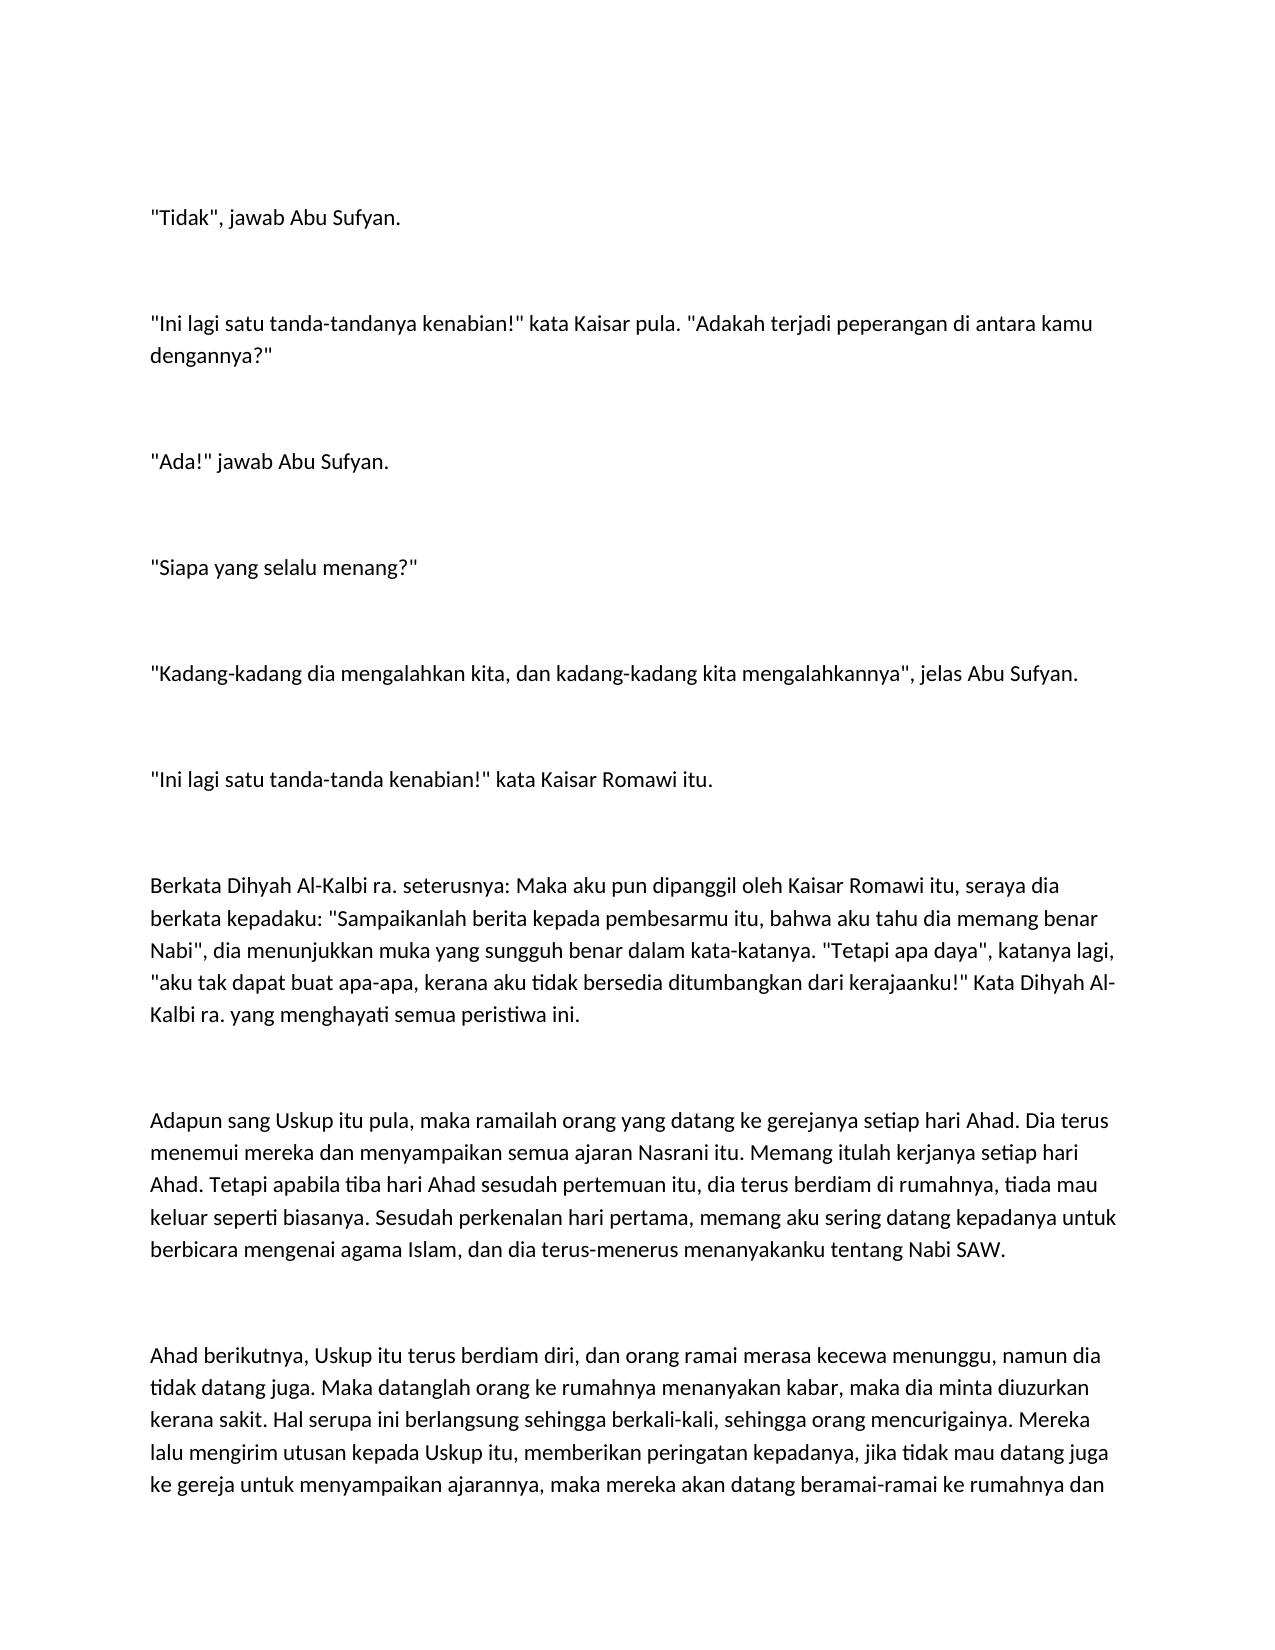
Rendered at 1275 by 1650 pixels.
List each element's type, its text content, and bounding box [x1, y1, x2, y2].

text "Ada!" jawab Abu Sufyan. [150, 447, 1125, 475]
text Adapun sang Uskup itu pula, maka ramailah orang yang datang ke gerejanya setiap hari Ahad. Dia terus menemui mereka dan menyampaikan semua ajaran Nasrani itu. Memang itulah kerjanya setiap hari Ahad. Tetapi apabila tiba hari Ahad sesudah pertemuan itu, dia terus berdiam di rumahnya, tiada mau keluar seperti biasanya. Sesudah perkenalan hari pertama, memang aku sering datang kepadanya untuk berbicara mengenai agama Islam, dan dia terus-menerus menanyakanku tentang Nabi SAW. [150, 1106, 1125, 1263]
text Berkata Dihyah Al-Kalbi ra. seterusnya: Maka aku pun dipanggil oleh Kaisar Romawi itu, seraya dia berkata kepadaku: "Sampaikanlah berita kepada pembesarmu itu, bahwa aku tahu dia memang benar Nabi", dia menunjukkan muka yang sungguh benar dalam kata-katanya. "Tetapi apa daya", katanya lagi, "aku tak dapat buat apa-apa, kerana aku tidak bersedia ditumbangkan dari kerajaanku!" Kata Dihyah Al-Kalbi ra. yang menghayati semua peristiwa ini. [150, 871, 1125, 1028]
text "Tidak", jawab Abu Sufyan. [150, 203, 1125, 231]
text "Ini lagi satu tanda-tanda kenabian!" kata Kaisar Romawi itu. [150, 765, 1125, 793]
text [150, 1341, 1125, 1498]
text "Ini lagi satu tanda-tandanya kenabian!" kata Kaisar pula. "Adakah terjadi peperangan di antara kamu dengannya?" [150, 309, 1125, 369]
text "Siapa yang selalu menang?" [150, 553, 1125, 581]
text "Kadang-kadang dia mengalahkan kita, dan kadang-kadang kita mengalahkannya", jelas Abu Sufyan. [150, 659, 1125, 687]
